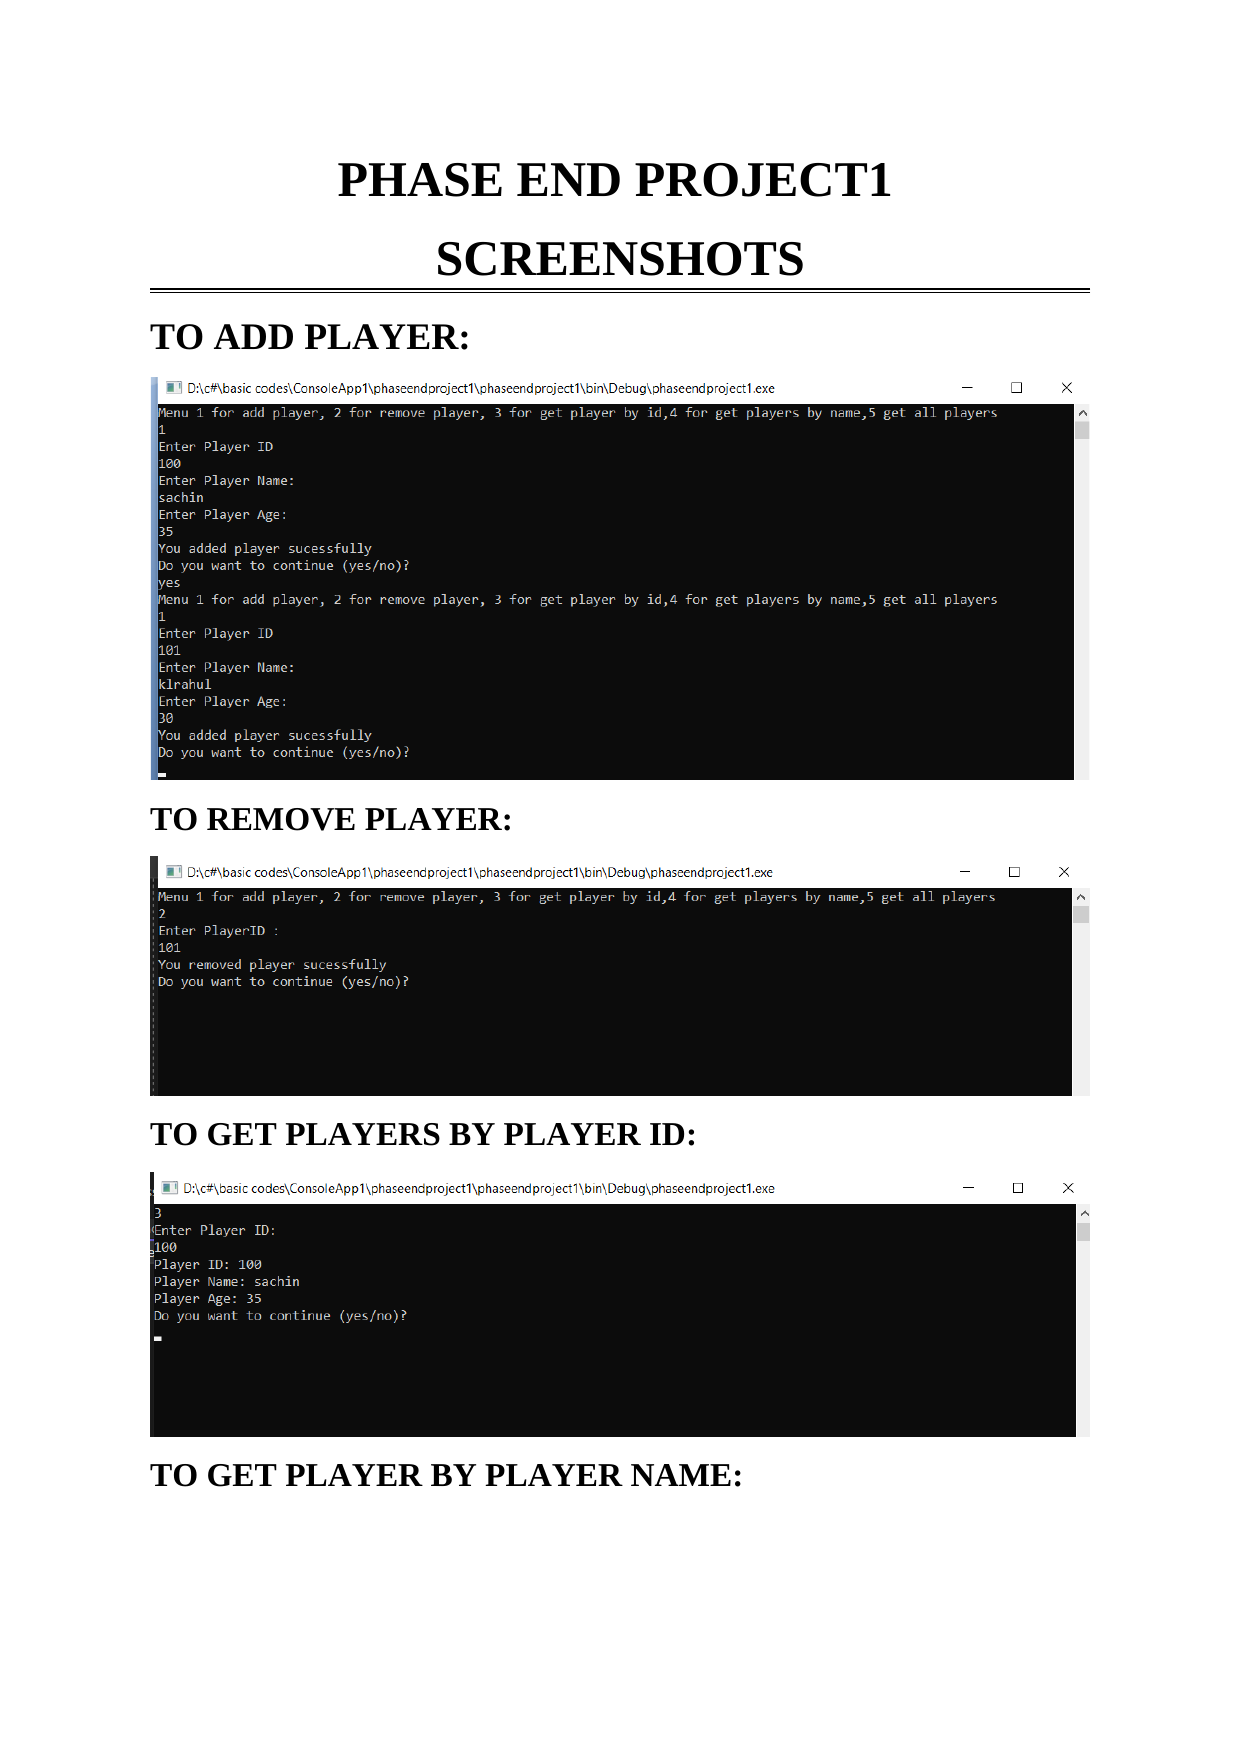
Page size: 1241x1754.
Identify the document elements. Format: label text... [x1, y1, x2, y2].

text TO GET PLAYERS BY PLAYER ID: [150, 1114, 1090, 1153]
text TO GET PLAYER BY PLAYER NAME: [150, 1455, 1090, 1493]
picture [150, 1172, 1090, 1437]
text TO REMOVE PLAYER: [150, 799, 1090, 837]
text PHASE END PROJECT1 [150, 150, 1090, 207]
text TO ADD PLAYER: [150, 314, 1090, 357]
picture [150, 856, 1090, 1096]
text SCREENSHOTS [150, 229, 1090, 288]
picture [150, 377, 1090, 780]
